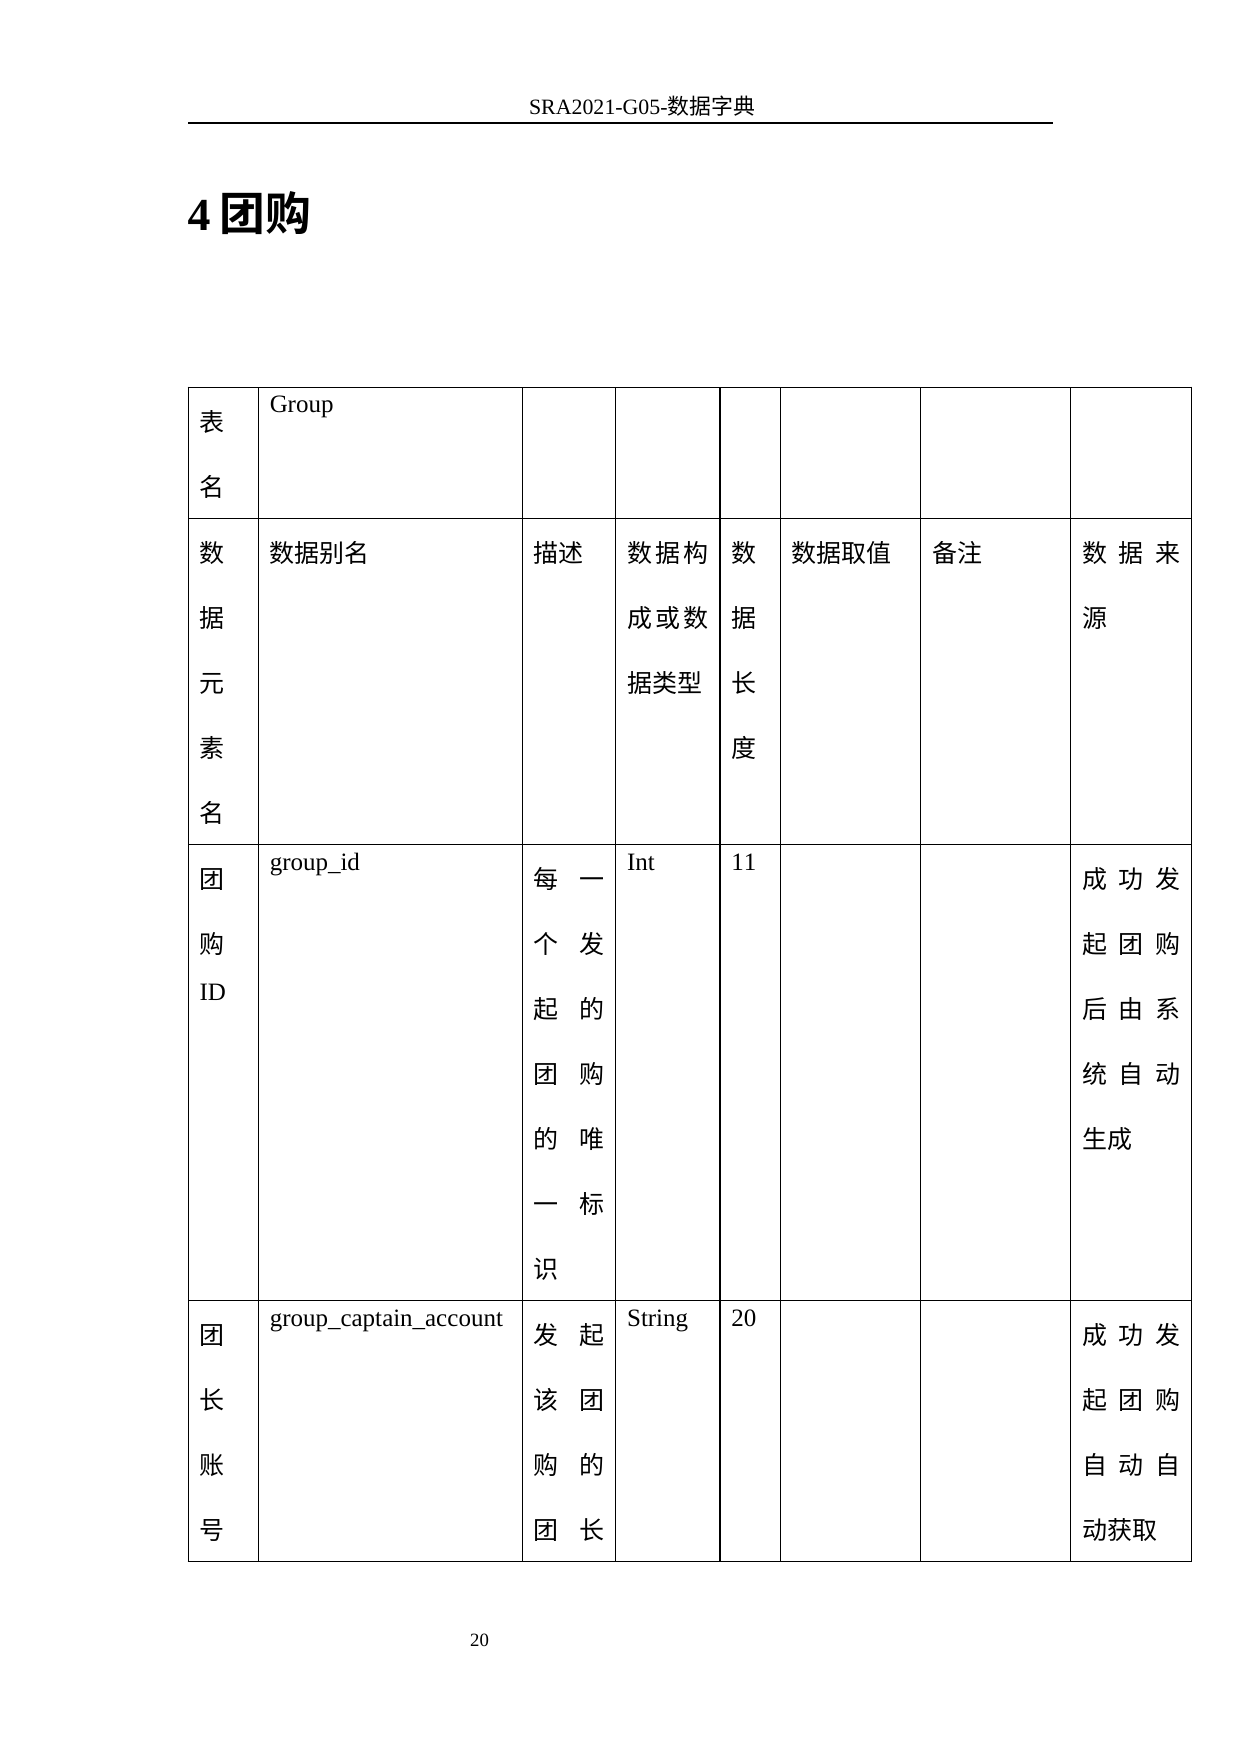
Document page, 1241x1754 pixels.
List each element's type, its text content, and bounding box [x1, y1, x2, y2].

table_header Group [259, 388, 522, 518]
table_cell 团长账号 [189, 1301, 258, 1561]
table_cell [921, 845, 1070, 1300]
table_cell 20 [721, 1301, 780, 1561]
table_cell 成功发起团购自动自动获取 [1071, 1301, 1191, 1561]
table_cell 描述 [523, 519, 615, 844]
table_header [616, 388, 719, 518]
table_cell 每一个发起的团购的唯一标识 [523, 845, 615, 1300]
table_header [921, 388, 1070, 518]
table_header 表名 [189, 388, 258, 518]
table_cell Int [616, 845, 719, 1300]
table_cell 数据元素名 [189, 519, 258, 844]
subtitle 4团购 [187, 162, 1053, 259]
table_cell [921, 1301, 1070, 1561]
table_cell [781, 845, 920, 1300]
table_cell 团购ID [189, 845, 258, 1300]
table_header [781, 388, 920, 518]
table_cell group_id [259, 845, 522, 1300]
table_header [1071, 388, 1191, 518]
table_cell 成功发起团购后由系统自动生成 [1071, 845, 1191, 1300]
table_header [523, 388, 615, 518]
table_cell [781, 1301, 920, 1561]
table_cell 数据来源 [1071, 519, 1191, 844]
table_cell 数据构成或数据类型 [616, 519, 719, 844]
table_cell 数据长度 [721, 519, 780, 844]
table_header [721, 388, 780, 518]
table_cell 11 [721, 845, 780, 1300]
table_cell 数据取值 [781, 519, 920, 844]
table_cell String [616, 1301, 719, 1561]
table_cell 数据别名 [259, 519, 522, 844]
table_cell 发起该团购的团长的账号 [523, 1301, 615, 1561]
table_cell group_captain_account [259, 1301, 522, 1561]
table_cell 备注 [921, 519, 1070, 844]
